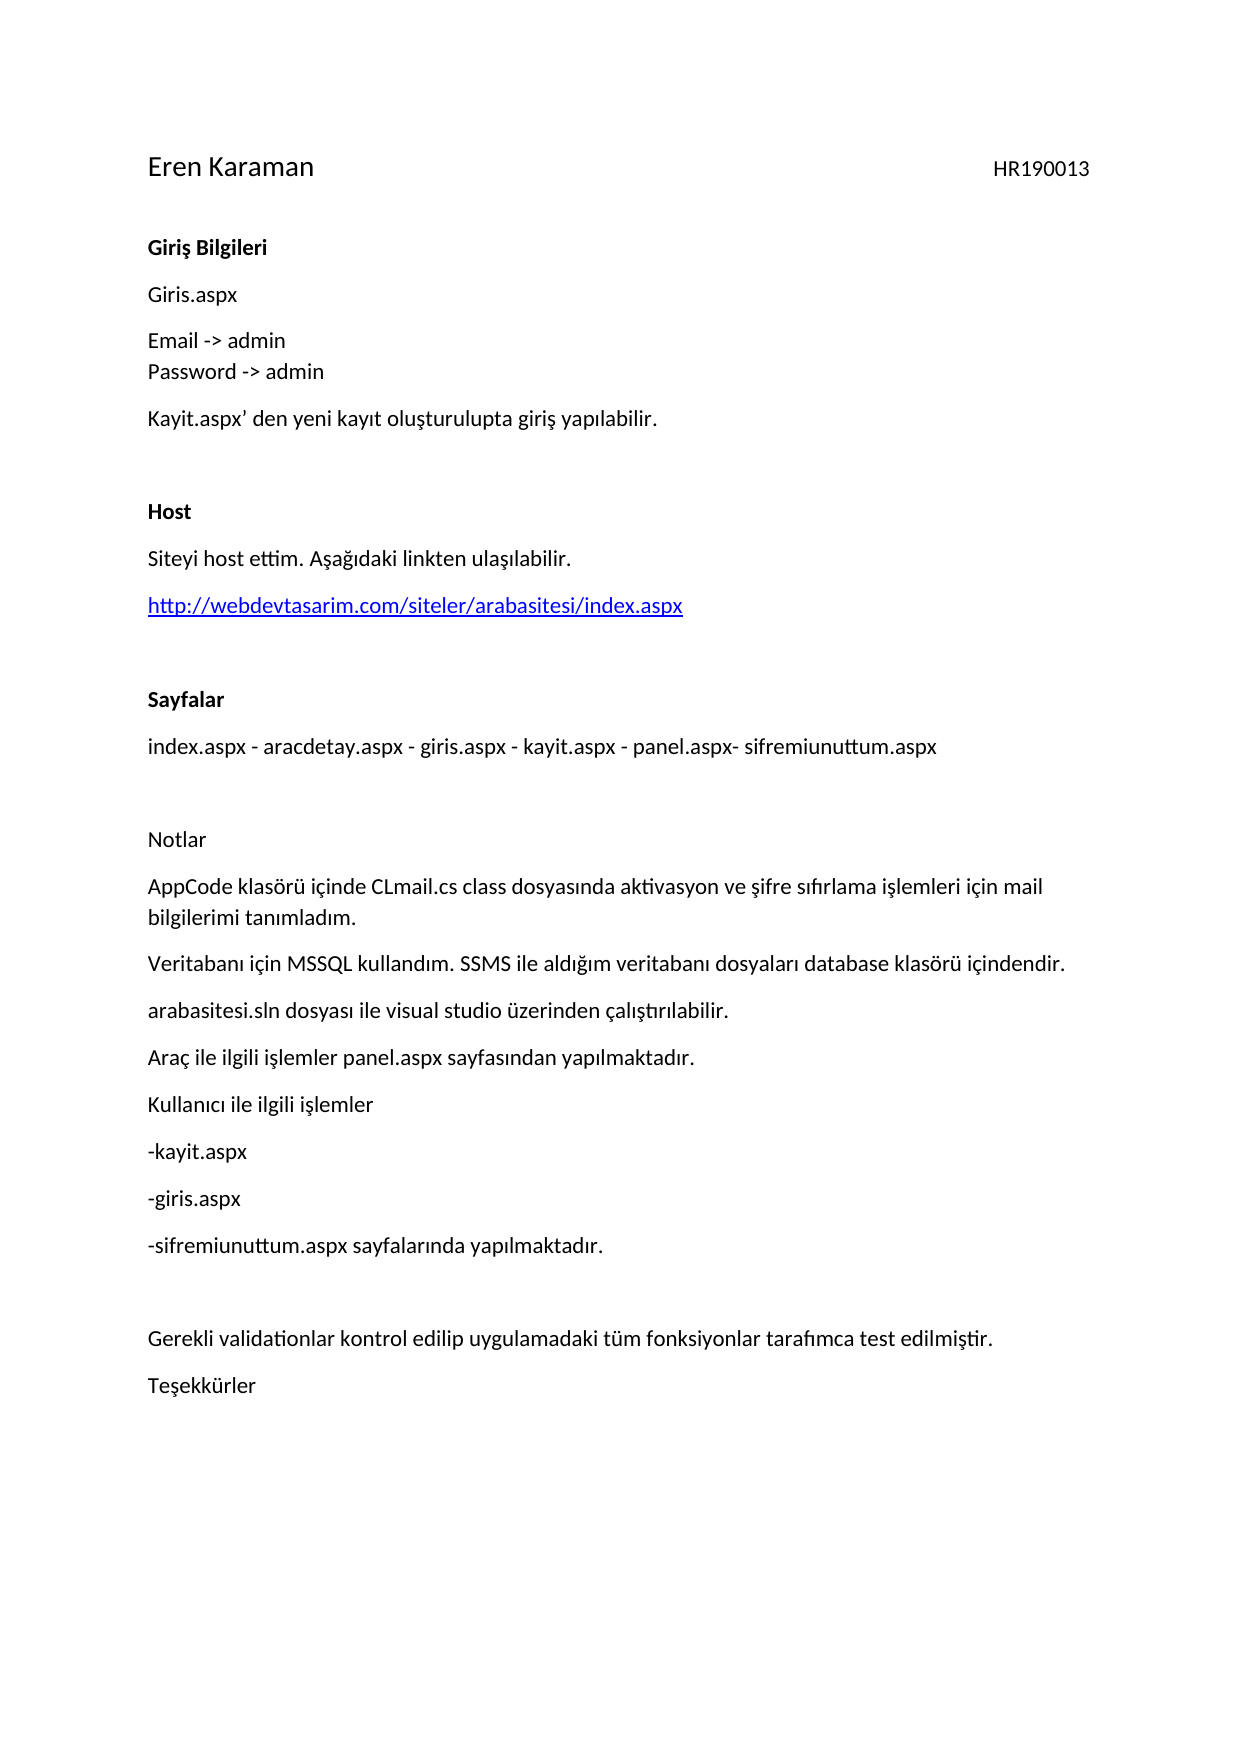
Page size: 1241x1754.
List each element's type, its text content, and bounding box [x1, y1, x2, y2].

text Kullanıcı ile ilgili işlemler [148, 1090, 1093, 1118]
text Host [148, 497, 1093, 526]
text Gerekli validationlar kontrol edilip uygulamadaki tüm fonksiyonlar tarafımca test edilmiştir. [148, 1324, 1093, 1353]
text Email -> admin Password -> admin [148, 327, 1093, 385]
text -kayit.aspx [148, 1137, 1093, 1165]
text Teşekkürler [148, 1371, 1093, 1399]
text Araç ile ilgili işlemler panel.aspx sayfasından yapılmaktadır. [148, 1043, 1093, 1071]
text http://webdevtasarim.com/siteler/arabasitesi/index.aspx [148, 591, 1093, 619]
text -sifremiunuttum.aspx sayfalarında yapılmaktadır. [148, 1231, 1093, 1259]
text AppCode klasörü içinde CLmail.cs class dosyasında aktivasyon ve şifre sıfırlama işlemleri için mail bilgilerimi tanımladım. [148, 872, 1093, 931]
text Siteyi host ettim. Aşağıdaki linkten ulaşılabilir. [148, 544, 1093, 572]
text Sayfalar [148, 685, 1093, 713]
text Notlar [148, 826, 1093, 854]
text -giris.aspx [148, 1184, 1093, 1212]
text Giriş Bilgileri [148, 203, 1093, 261]
text arabasitesi.sln dosyası ile visual studio üzerinden çalıştırılabilir. [148, 996, 1093, 1024]
text Eren Karaman HR190013 [148, 148, 1093, 183]
text Veritabanı için MSSQL kullandım. SSMS ile aldığım veritabanı dosyaları database klasörü içindendir. [148, 949, 1093, 978]
text Giris.aspx [148, 280, 1093, 308]
text Kayit.aspx’ den yeni kayıt oluşturulupta giriş yapılabilir. [148, 404, 1093, 432]
text index.aspx - aracdetay.aspx - giris.aspx - kayit.aspx - panel.aspx- sifremiunuttum.aspx [148, 732, 1093, 760]
